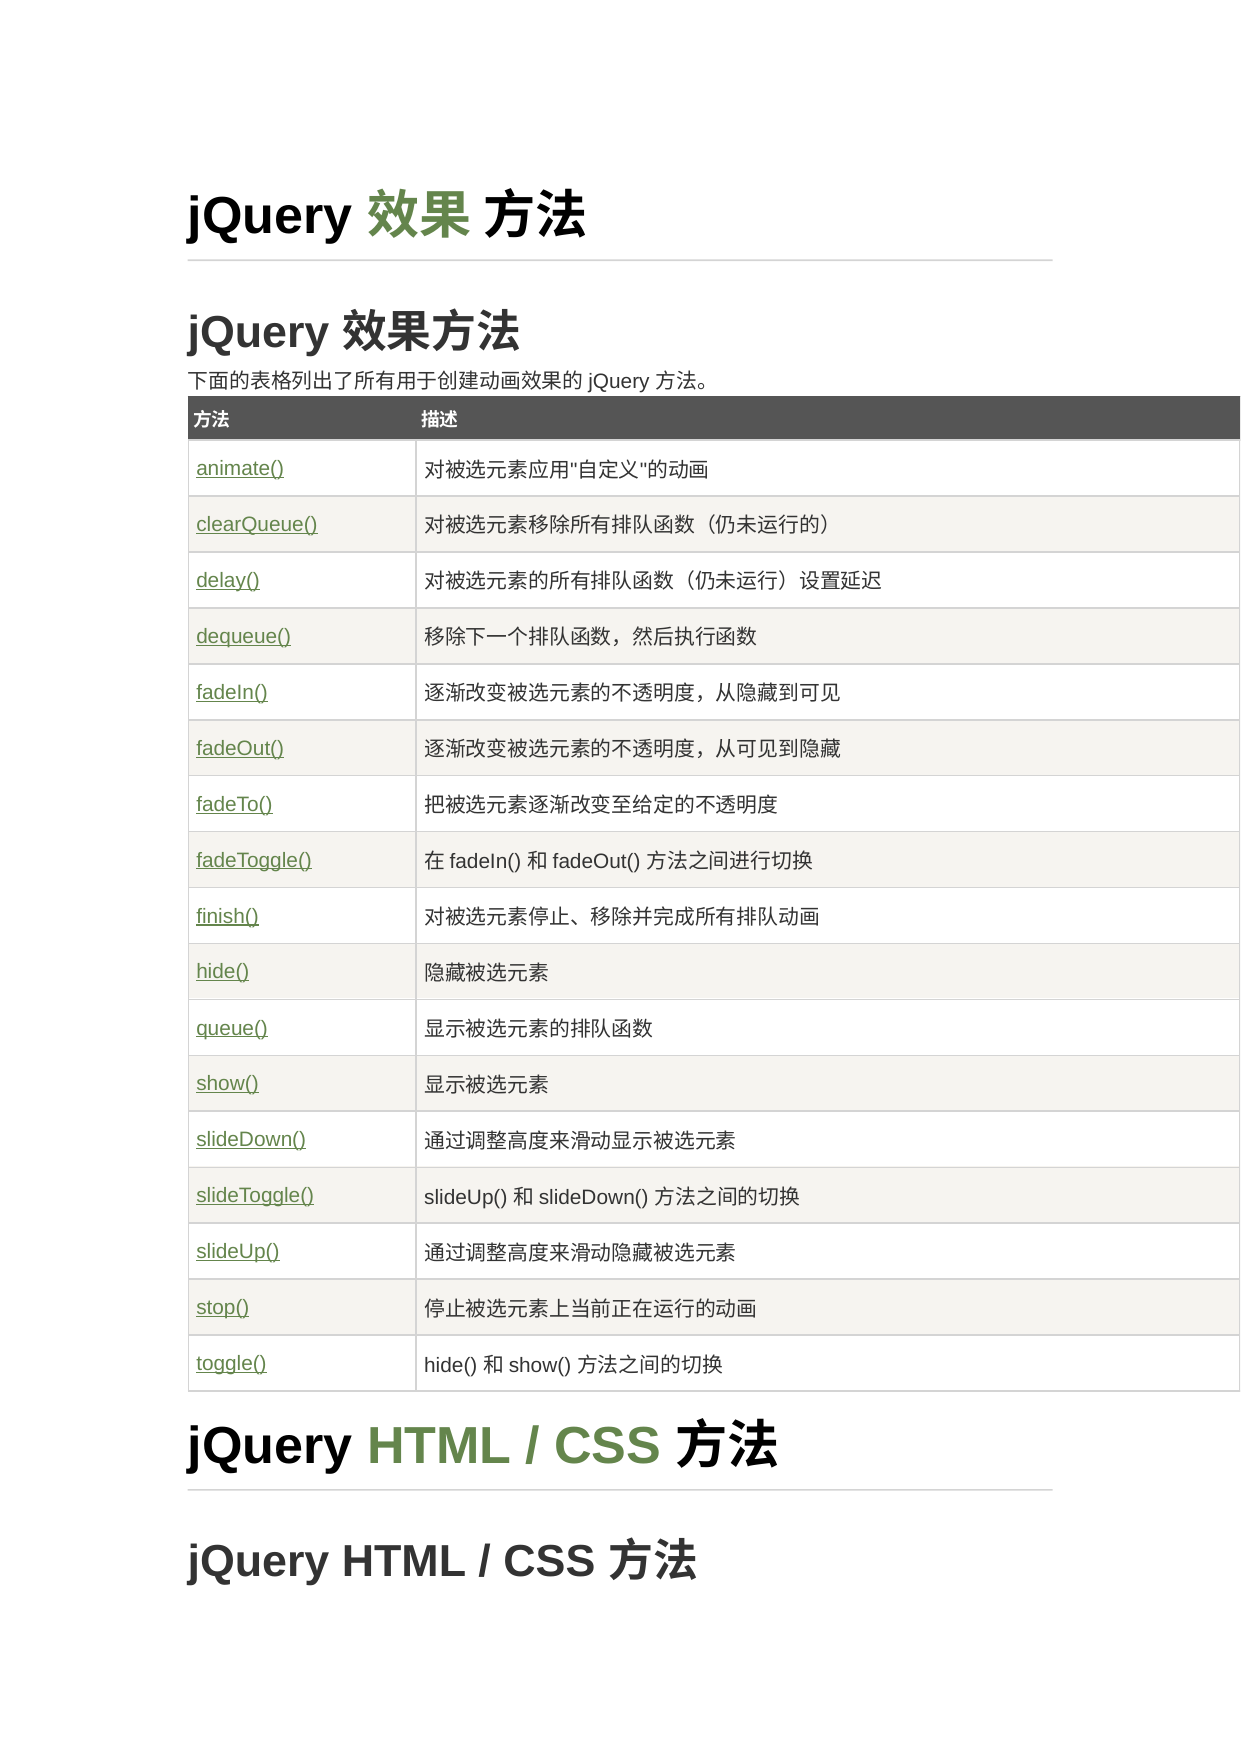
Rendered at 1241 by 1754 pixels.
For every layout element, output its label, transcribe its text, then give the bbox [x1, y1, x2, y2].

subtitle jQuery HTML / CSS 方法 [187, 1525, 1053, 1590]
table_cell finish() [189, 888, 415, 943]
table_cell 显示被选元素 [417, 1056, 1239, 1110]
table_header 描述 [417, 397, 1239, 439]
table_cell 通过调整高度来滑动隐藏被选元素 [417, 1224, 1239, 1278]
table_cell 逐渐改变被选元素的不透明度，从可见到隐藏 [417, 721, 1239, 775]
table_cell fadeTo() [189, 776, 415, 831]
table_cell slideUp() [189, 1224, 415, 1278]
table_cell 在 fadeIn() 和 fadeOut() 方法之间进行切换 [417, 832, 1239, 887]
table_cell 把被选元素逐渐改变至给定的不透明度 [417, 776, 1239, 831]
table_cell 停止被选元素上当前正在运行的动画 [417, 1280, 1239, 1334]
table_cell 对被选元素停止、移除并完成所有排队动画 [417, 888, 1239, 943]
table_cell animate() [189, 441, 415, 495]
table_cell 隐藏被选元素 [417, 944, 1239, 998]
subtitle jQuery 效果方法 [187, 295, 1053, 360]
table_cell 对被选元素的所有排队函数（仍未运行）设置延迟 [417, 553, 1239, 607]
table_cell hide() [189, 944, 415, 998]
subtitle jQuery 效果 方法 [187, 162, 1053, 259]
table_cell fadeOut() [189, 721, 415, 775]
table_cell fadeToggle() [189, 832, 415, 887]
table_cell hide() 和 show() 方法之间的切换 [417, 1336, 1239, 1390]
table_cell dequeue() [189, 609, 415, 663]
table_cell clearQueue() [189, 497, 415, 551]
text 下面的表格列出了所有用于创建动画效果的 jQuery 方法。 [187, 363, 1053, 396]
table_cell 移除下一个排队函数，然后执行函数 [417, 609, 1239, 663]
table_cell slideToggle() [189, 1168, 415, 1222]
table_cell 通过调整高度来滑动显示被选元素 [417, 1112, 1239, 1166]
subtitle jQuery HTML / CSS 方法 [187, 1392, 1053, 1489]
table_cell queue() [189, 1000, 415, 1054]
table_cell 对被选元素移除所有排队函数（仍未运行的） [417, 497, 1239, 551]
table_cell slideDown() [189, 1112, 415, 1166]
table_cell show() [189, 1056, 415, 1110]
table_cell 显示被选元素的排队函数 [417, 1000, 1239, 1054]
table_header 方法 [189, 397, 415, 439]
table_cell delay() [189, 553, 415, 607]
table_cell stop() [189, 1280, 415, 1334]
table_cell slideUp() 和 slideDown() 方法之间的切换 [417, 1168, 1239, 1222]
table_cell 逐渐改变被选元素的不透明度，从隐藏到可见 [417, 665, 1239, 719]
table_cell toggle() [189, 1336, 415, 1390]
table_cell 对被选元素应用"自定义"的动画 [417, 441, 1239, 495]
table_cell fadeIn() [189, 665, 415, 719]
